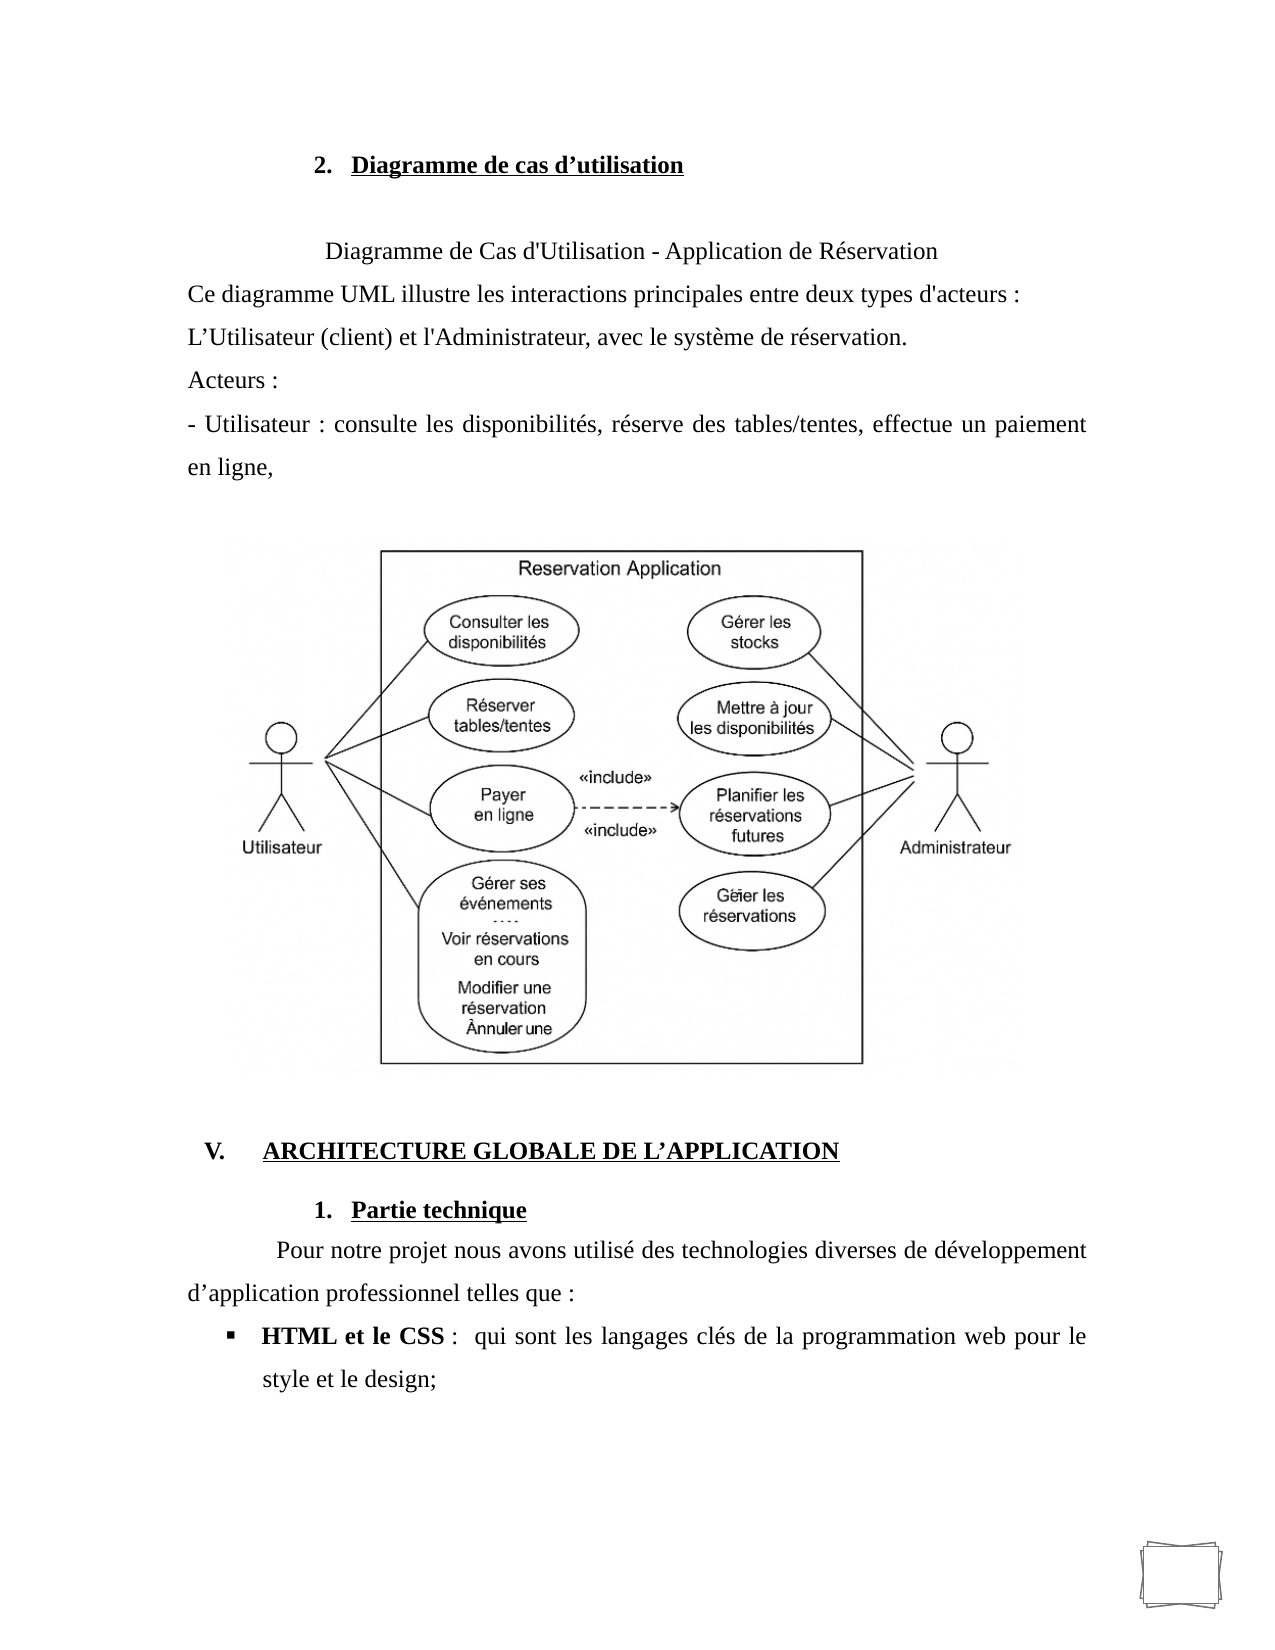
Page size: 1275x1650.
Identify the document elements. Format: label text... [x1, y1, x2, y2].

subtitle Partie technique [314, 1196, 1087, 1224]
text - Utilisateur : consulte les disponibilités, réserve des tables/tentes, effectue un paiement en ligne, [187, 409, 1087, 481]
picture [187, 538, 1042, 1079]
text Diagramme de Cas d'Utilisation - Application de Réservation [187, 236, 1087, 265]
text Ce diagramme UML illustre les interactions principales entre deux types d'acteurs : [187, 279, 1087, 308]
text L’Utilisateur (client) et l'Administrateur, avec le système de réservation. [187, 322, 1087, 351]
subtitle Diagramme de cas d’utilisation [314, 150, 1087, 179]
subtitle ARCHITECTURE GLOBALE DE L’APPLICATION [225, 1136, 1087, 1164]
text Pour notre projet nous avons utilisé des technologies diverses de développement d’application professionnel telles que : [187, 1235, 1087, 1307]
text Acteurs : [187, 366, 1087, 394]
list HTML et le CSS : qui sont les langages clés de la programmation web pour le style et le design; [225, 1321, 1087, 1393]
